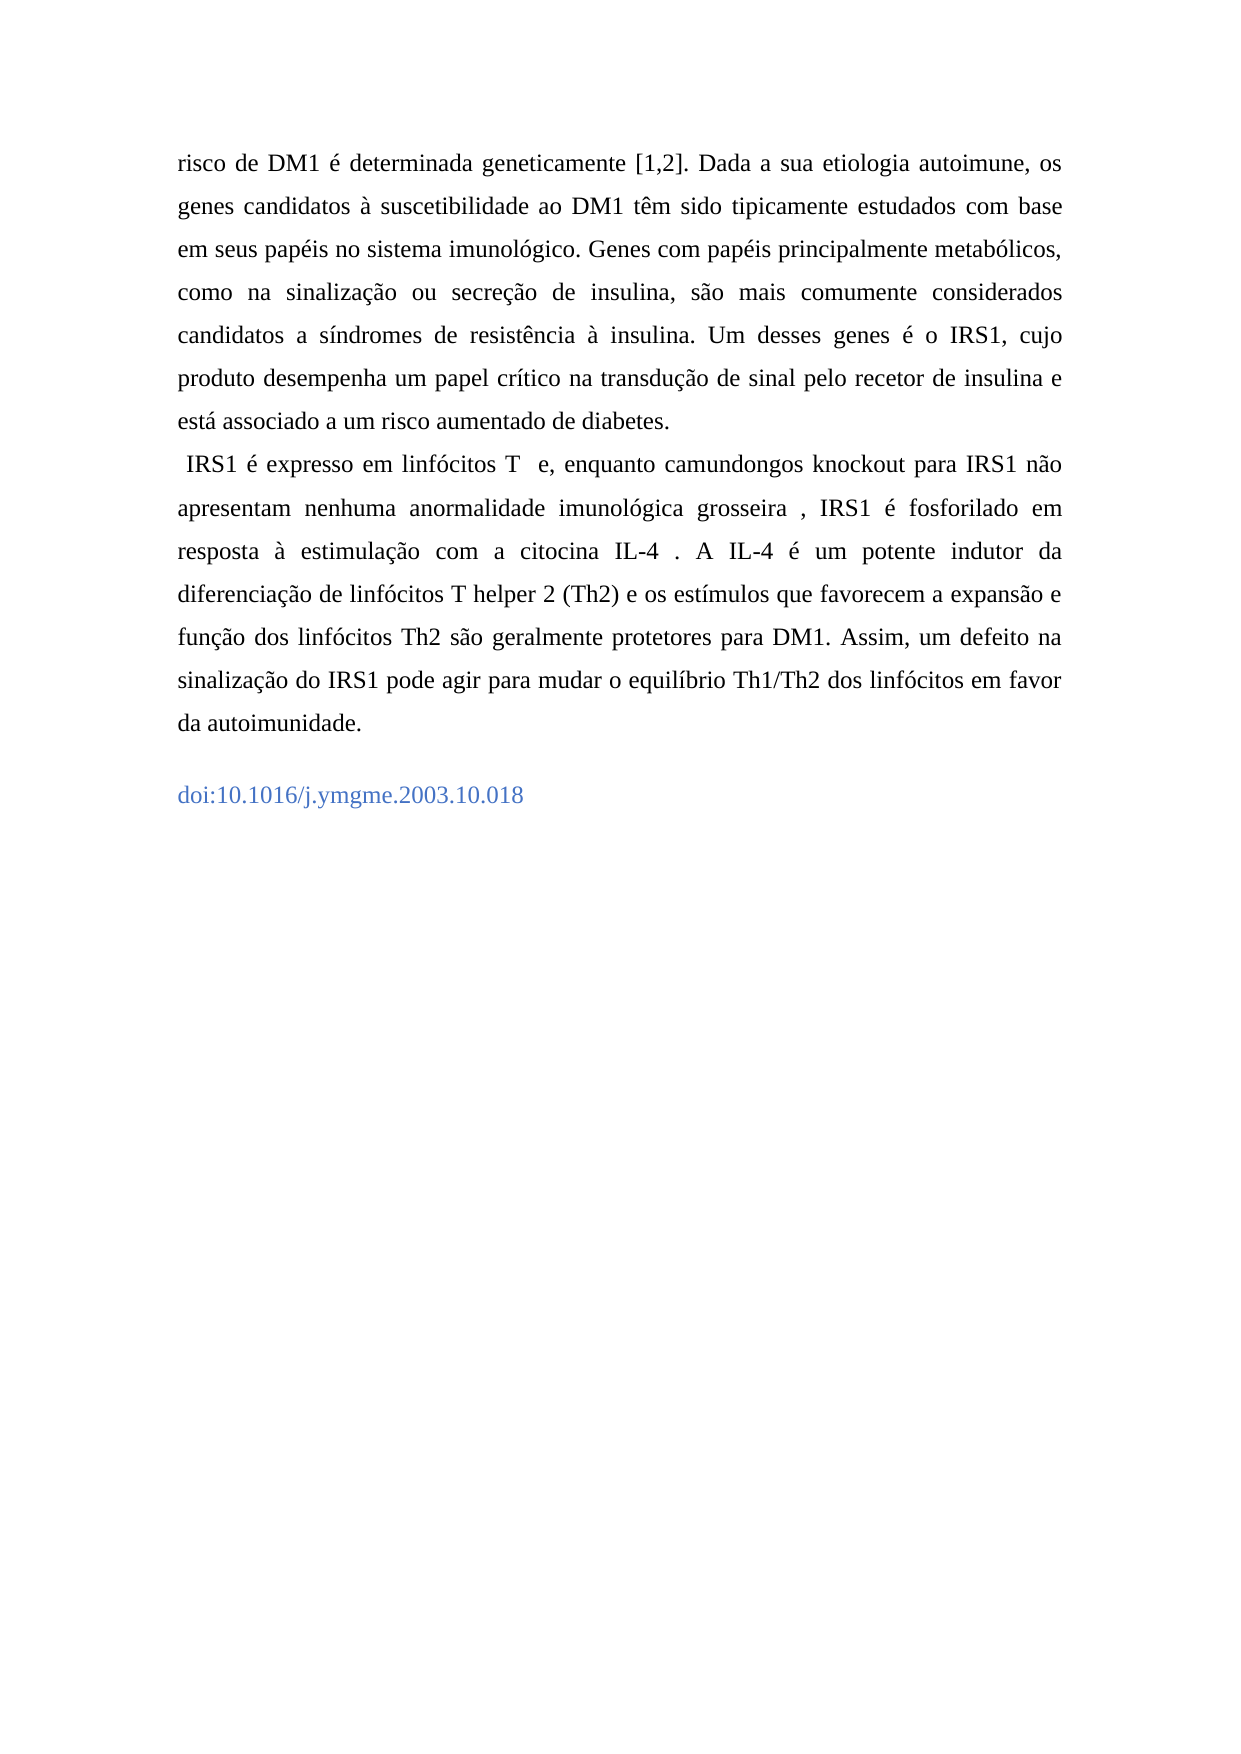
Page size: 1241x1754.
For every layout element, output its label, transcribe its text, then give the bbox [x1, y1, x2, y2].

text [177, 148, 1063, 435]
text IRS1 é expresso em linfócitos T e, enquanto camundongos knockout para IRS1 não apresentam nenhuma anormalidade imunológica grosseira , IRS1 é fosforilado em resposta à estimulação com a citocina IL-4 . A IL-4 é um potente indutor da diferenciação de linfócitos T helper 2 (Th2) e os estímulos que favorecem a expansão e função dos linfócitos Th2 são geralmente protetores para DM1. Assim, um defeito na sinalização do IRS1 pode agir para mudar o equilíbrio Th1/Th2 dos linfócitos em favor da autoimunidade. [177, 449, 1063, 737]
text doi:10.1016/j.ymgme.2003.10.018 [177, 781, 1063, 809]
